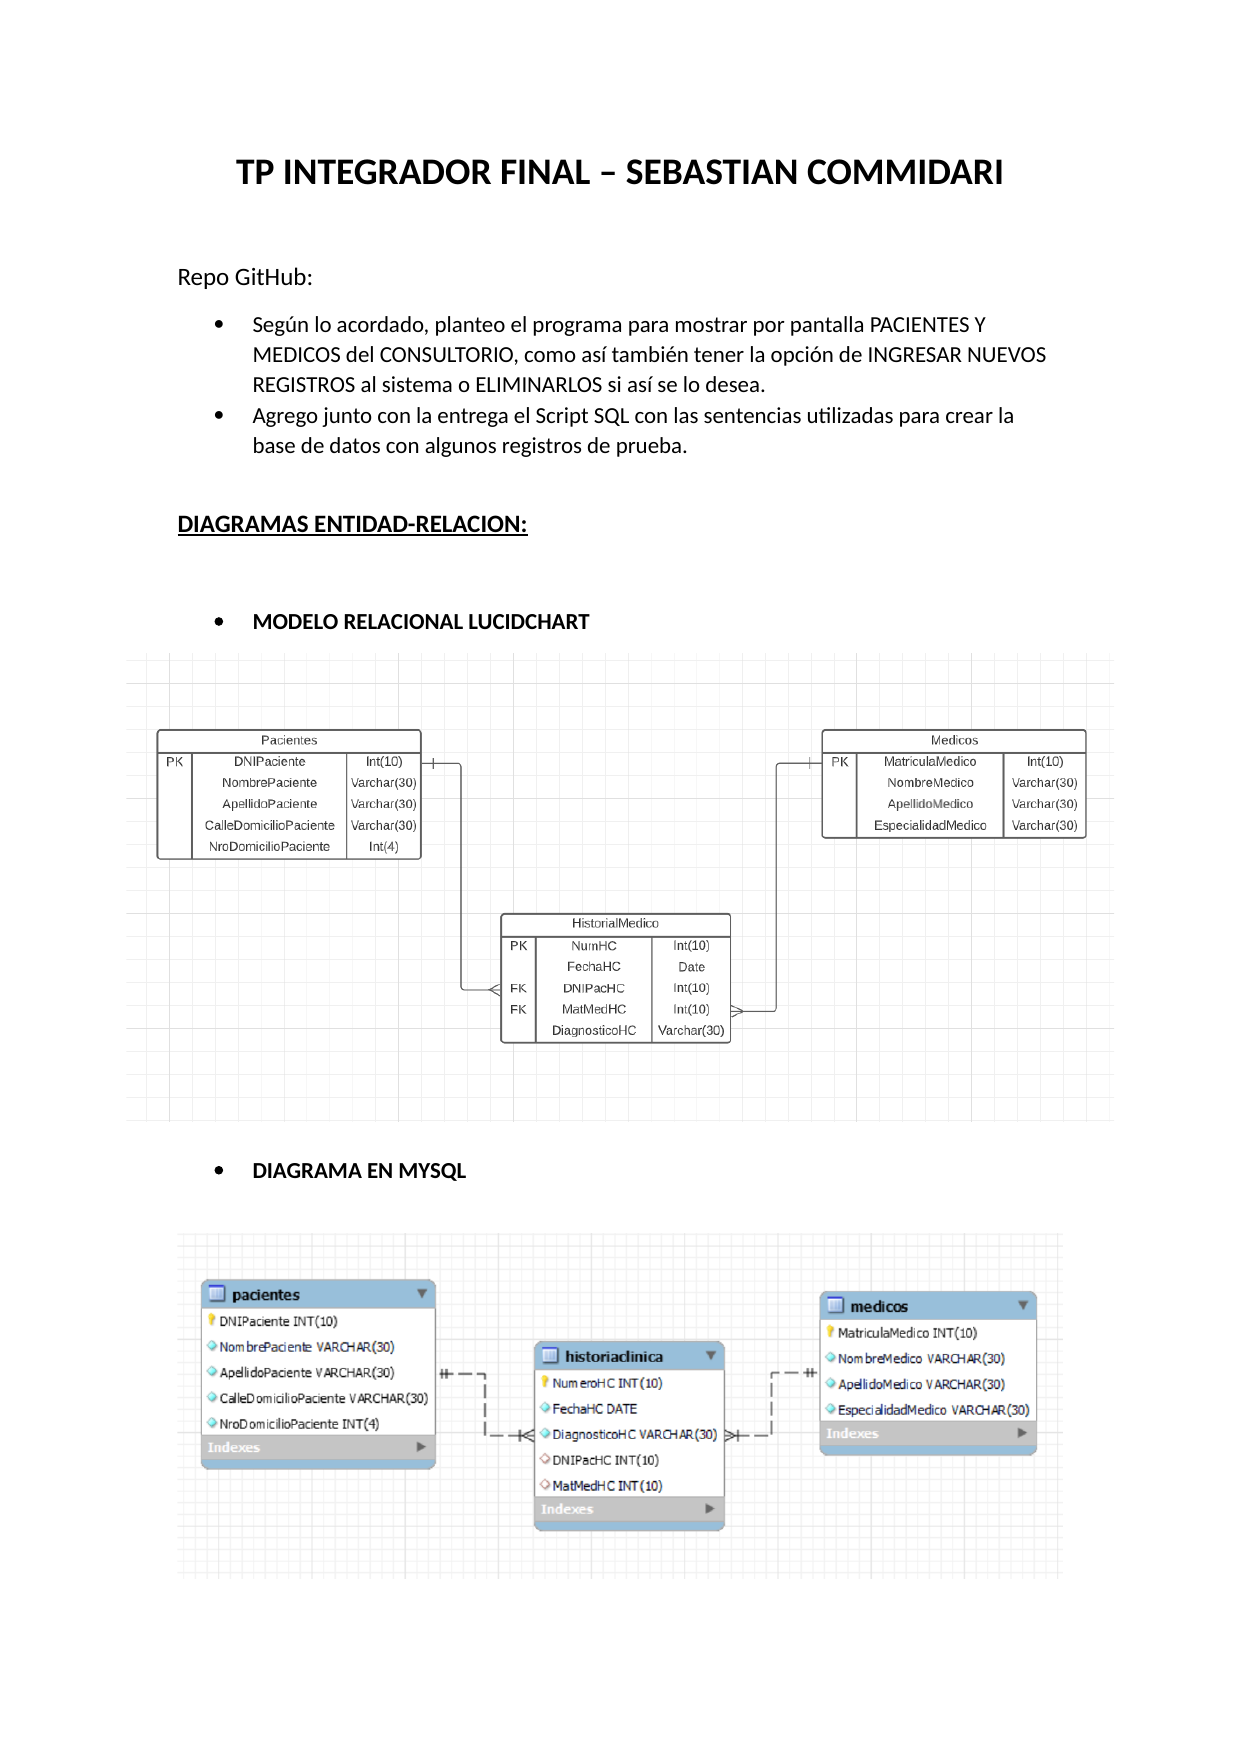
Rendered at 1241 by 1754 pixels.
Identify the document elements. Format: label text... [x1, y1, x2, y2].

list Según lo acordado, planteo el programa para mostrar por pantalla PACIENTES Y MEDICOS del CONSULTORIO, como así también tener la opción de INGRESAR NUEVOS REGISTROS al sistema o ELIMINARLOS si así se lo desea. [215, 310, 1063, 399]
picture [126, 653, 1115, 1122]
list MODELO RELACIONAL LUCIDCHART [215, 607, 1063, 635]
text TP INTEGRADOR FINAL – SEBASTIAN COMMIDARI [177, 148, 1063, 193]
text Repo GitHub: [177, 261, 1063, 291]
list Agrego junto con la entrega el Script SQL con las sentencias utilizadas para crear la base de datos con algunos registros de prueba. [215, 401, 1063, 459]
list DIAGRAMA EN MYSQL [215, 1156, 1063, 1184]
picture [177, 1233, 1063, 1579]
text DIAGRAMAS ENTIDAD-RELACION: [177, 508, 1063, 539]
